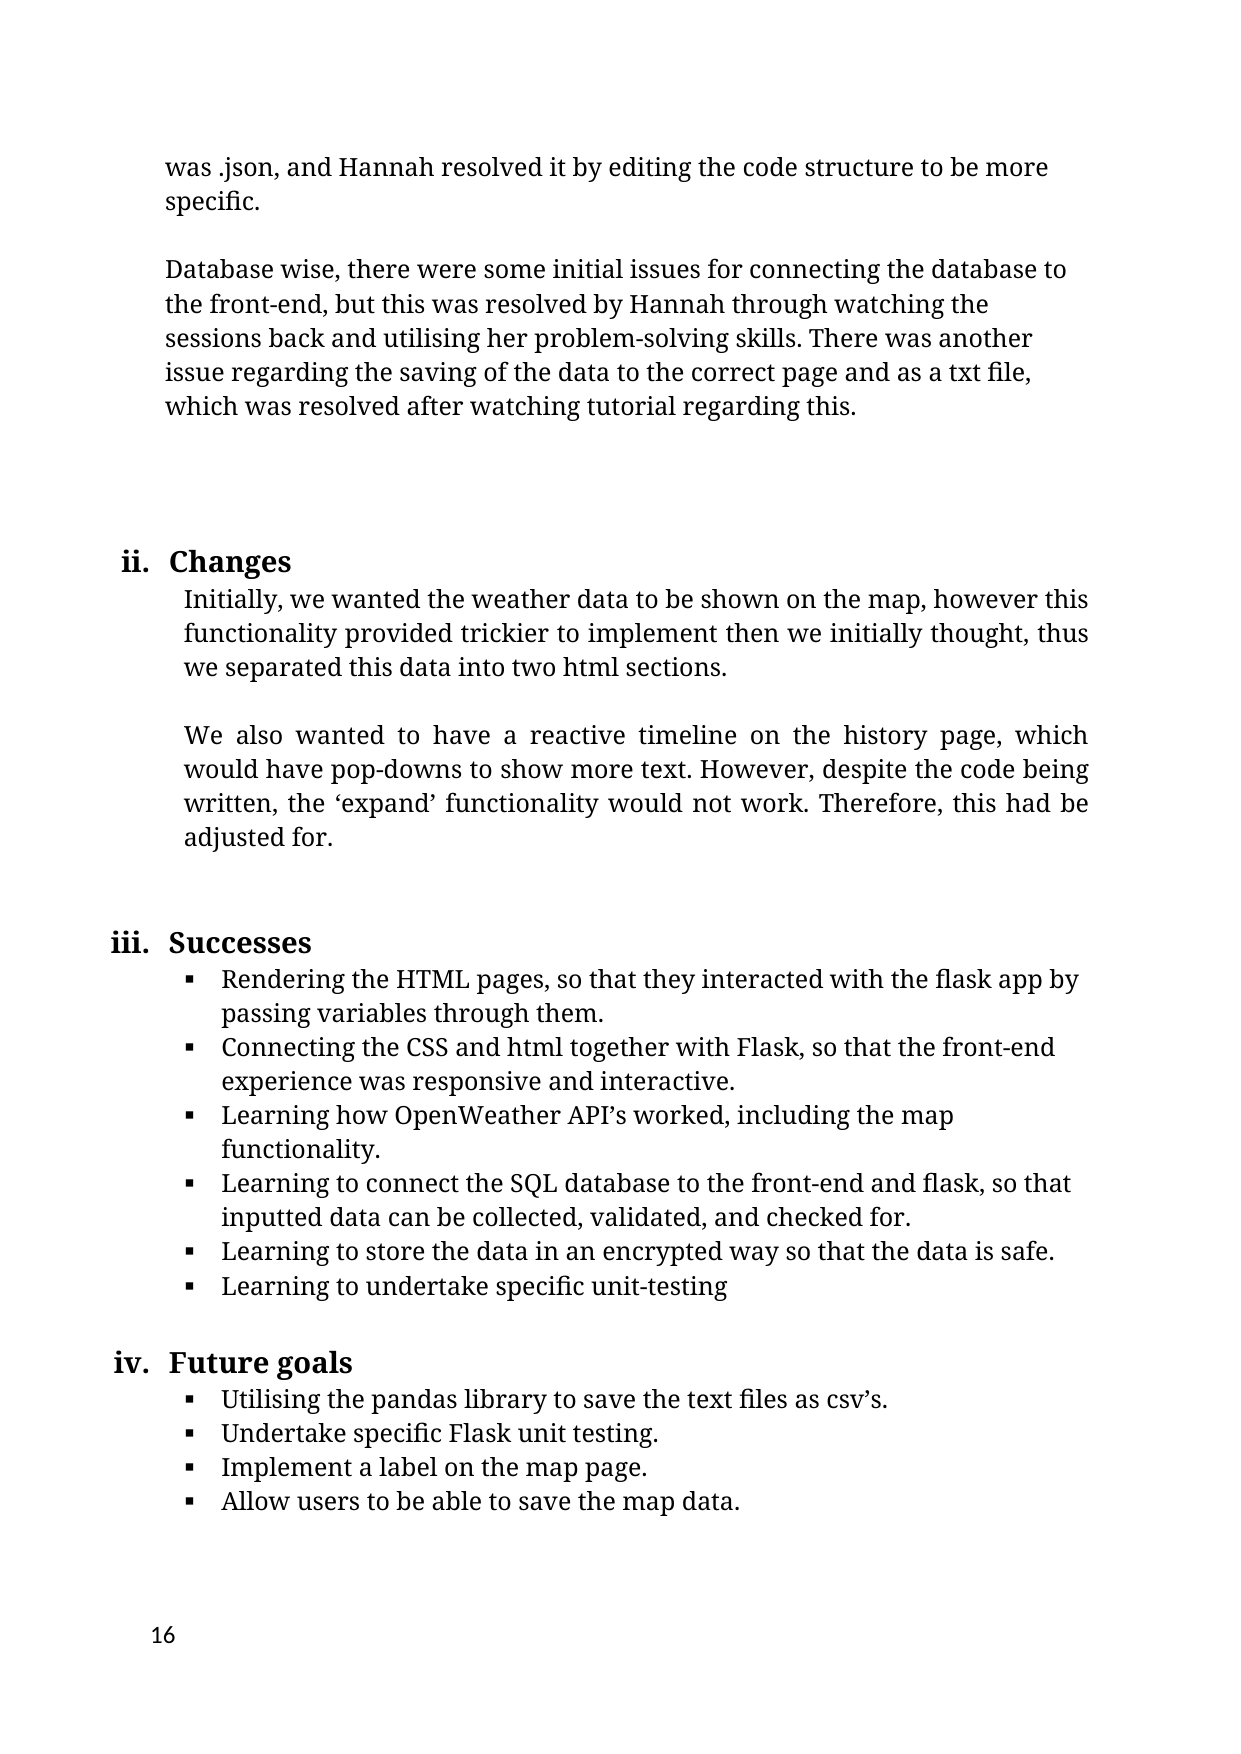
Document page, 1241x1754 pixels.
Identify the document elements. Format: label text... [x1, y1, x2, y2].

list Successes [150, 922, 1090, 962]
text Database wise, there were some initial issues for connecting the database to the front-end, but this was resolved by Hannah through watching the sessions back and utilising her problem-solving skills. There was another issue regarding the saving of the data to the correct page and as a txt file, which was resolved after watching tutorial regarding this. [165, 252, 1090, 422]
text We also wanted to have a reactive timeline on the history page, which would have pop-downs to show more text. However, despite the code being written, the ‘expand’ functionality would not work. Therefore, this had be adjusted for. [183, 717, 1090, 854]
list Utilising the pandas library to save the text files as csv’s. [183, 1382, 1090, 1416]
list Learning how OpenWeather API’s worked, including the map functionality. [183, 1098, 1090, 1166]
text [165, 150, 1090, 218]
list Changes [150, 542, 1090, 581]
list Learning to connect the SQL database to the front-end and flask, so that inputted data can be collected, validated, and checked for. [183, 1166, 1090, 1234]
list Connecting the CSS and html together with Flask, so that the front-end experience was responsive and interactive. [183, 1030, 1090, 1098]
list Rendering the HTML pages, so that they interacted with the flask app by passing variables through them. [183, 962, 1090, 1030]
list Learning to store the data in an encrypted way so that the data is safe. [183, 1234, 1090, 1268]
list Allow users to be able to save the map data. [183, 1484, 1090, 1518]
text Initially, we wanted the weather data to be shown on the map, however this functionality provided trickier to implement then we initially thought, thus we separated this data into two html sections. [183, 581, 1090, 683]
list Implement a label on the map page. [183, 1450, 1090, 1484]
list Future goals [150, 1342, 1090, 1382]
list Learning to undertake specific unit-testing [183, 1268, 1090, 1302]
list Undertake specific Flask unit testing. [183, 1416, 1090, 1450]
